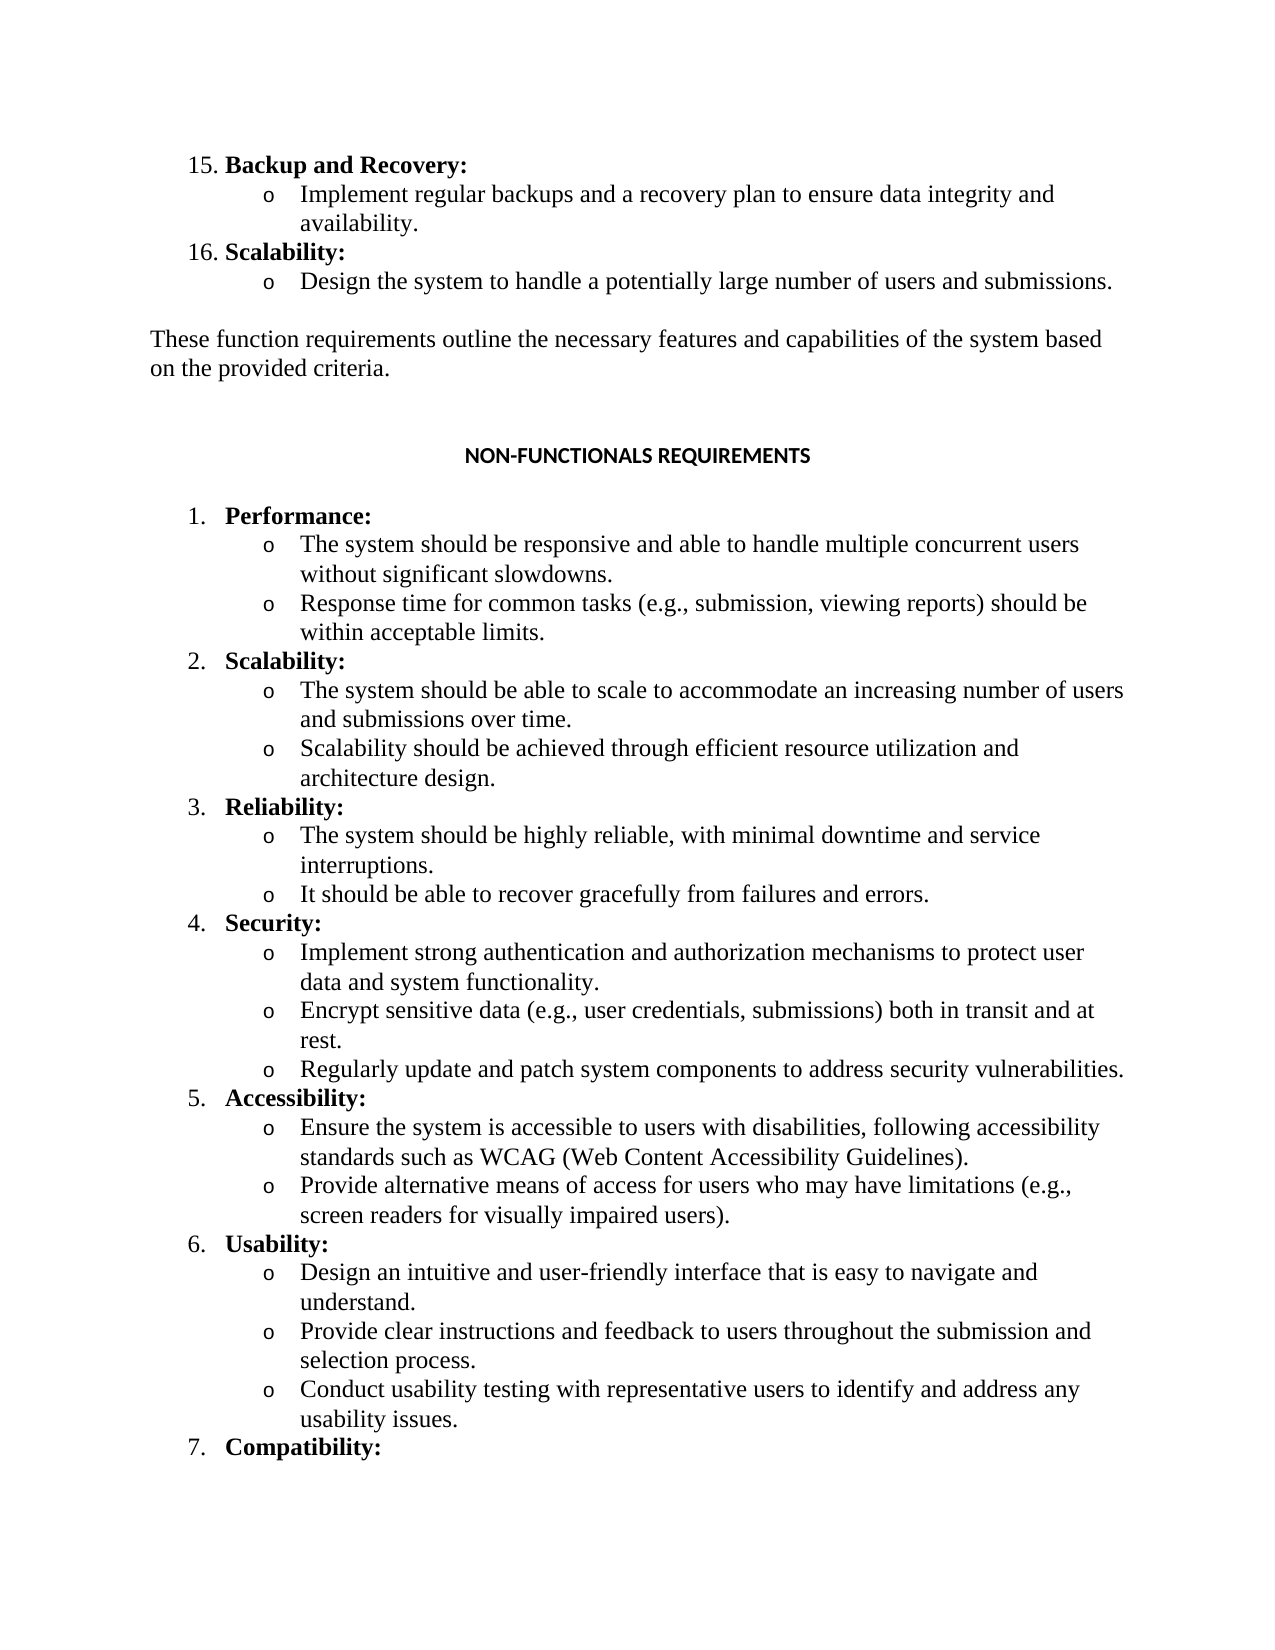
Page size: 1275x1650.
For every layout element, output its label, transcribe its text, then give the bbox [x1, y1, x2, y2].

list Design an intuitive and user-friendly interface that is easy to navigate and understand. [262, 1257, 1125, 1316]
list Performance: [187, 501, 1125, 529]
list The system should be responsive and able to handle multiple concurrent users without significant slowdowns. [262, 529, 1125, 588]
list Implement strong authentication and authorization mechanisms to protect user data and system functionality. [262, 937, 1125, 995]
list Usability: [187, 1229, 1125, 1257]
list The system should be highly reliable, with minimal downtime and service interruptions. [262, 820, 1125, 879]
list Scalability: [187, 237, 1125, 266]
text These function requirements outline the necessary features and capabilities of the system based on the provided criteria. [150, 324, 1125, 382]
list It should be able to recover gracefully from failures and errors. [262, 879, 1125, 908]
list Reliability: [187, 792, 1125, 820]
list Compatibility: [187, 1432, 1125, 1461]
list Accessibility: [187, 1083, 1125, 1112]
list Response time for common tasks (e.g., submission, viewing reports) should be within acceptable limits. [262, 588, 1125, 646]
list Regularly update and patch system components to address security vulnerabilities. [262, 1054, 1125, 1083]
list Encrypt sensitive data (e.g., user credentials, submissions) both in transit and at rest. [262, 995, 1125, 1054]
list Provide alternative means of access for users who may have limitations (e.g., screen readers for visually impaired users). [262, 1170, 1125, 1229]
list The system should be able to scale to accommodate an increasing number of users and submissions over time. [262, 675, 1125, 733]
text NON-FUNCTIONALS REQUIREMENTS [150, 411, 1125, 469]
list Scalability should be achieved through efficient resource utilization and architecture design. [262, 733, 1125, 792]
list Ensure the system is accessible to users with disabilities, following accessibility standards such as WCAG (Web Content Accessibility Guidelines). [262, 1112, 1125, 1170]
list Conduct usability testing with representative users to identify and address any usability issues. [262, 1374, 1125, 1432]
list Security: [187, 908, 1125, 937]
list Scalability: [187, 646, 1125, 675]
list Backup and Recovery: [187, 150, 1125, 179]
list Provide clear instructions and feedback to users throughout the submission and selection process. [262, 1316, 1125, 1374]
list Design the system to handle a potentially large number of users and submissions. [262, 266, 1125, 295]
list Implement regular backups and a recovery plan to ensure data integrity and availability. [262, 179, 1125, 237]
